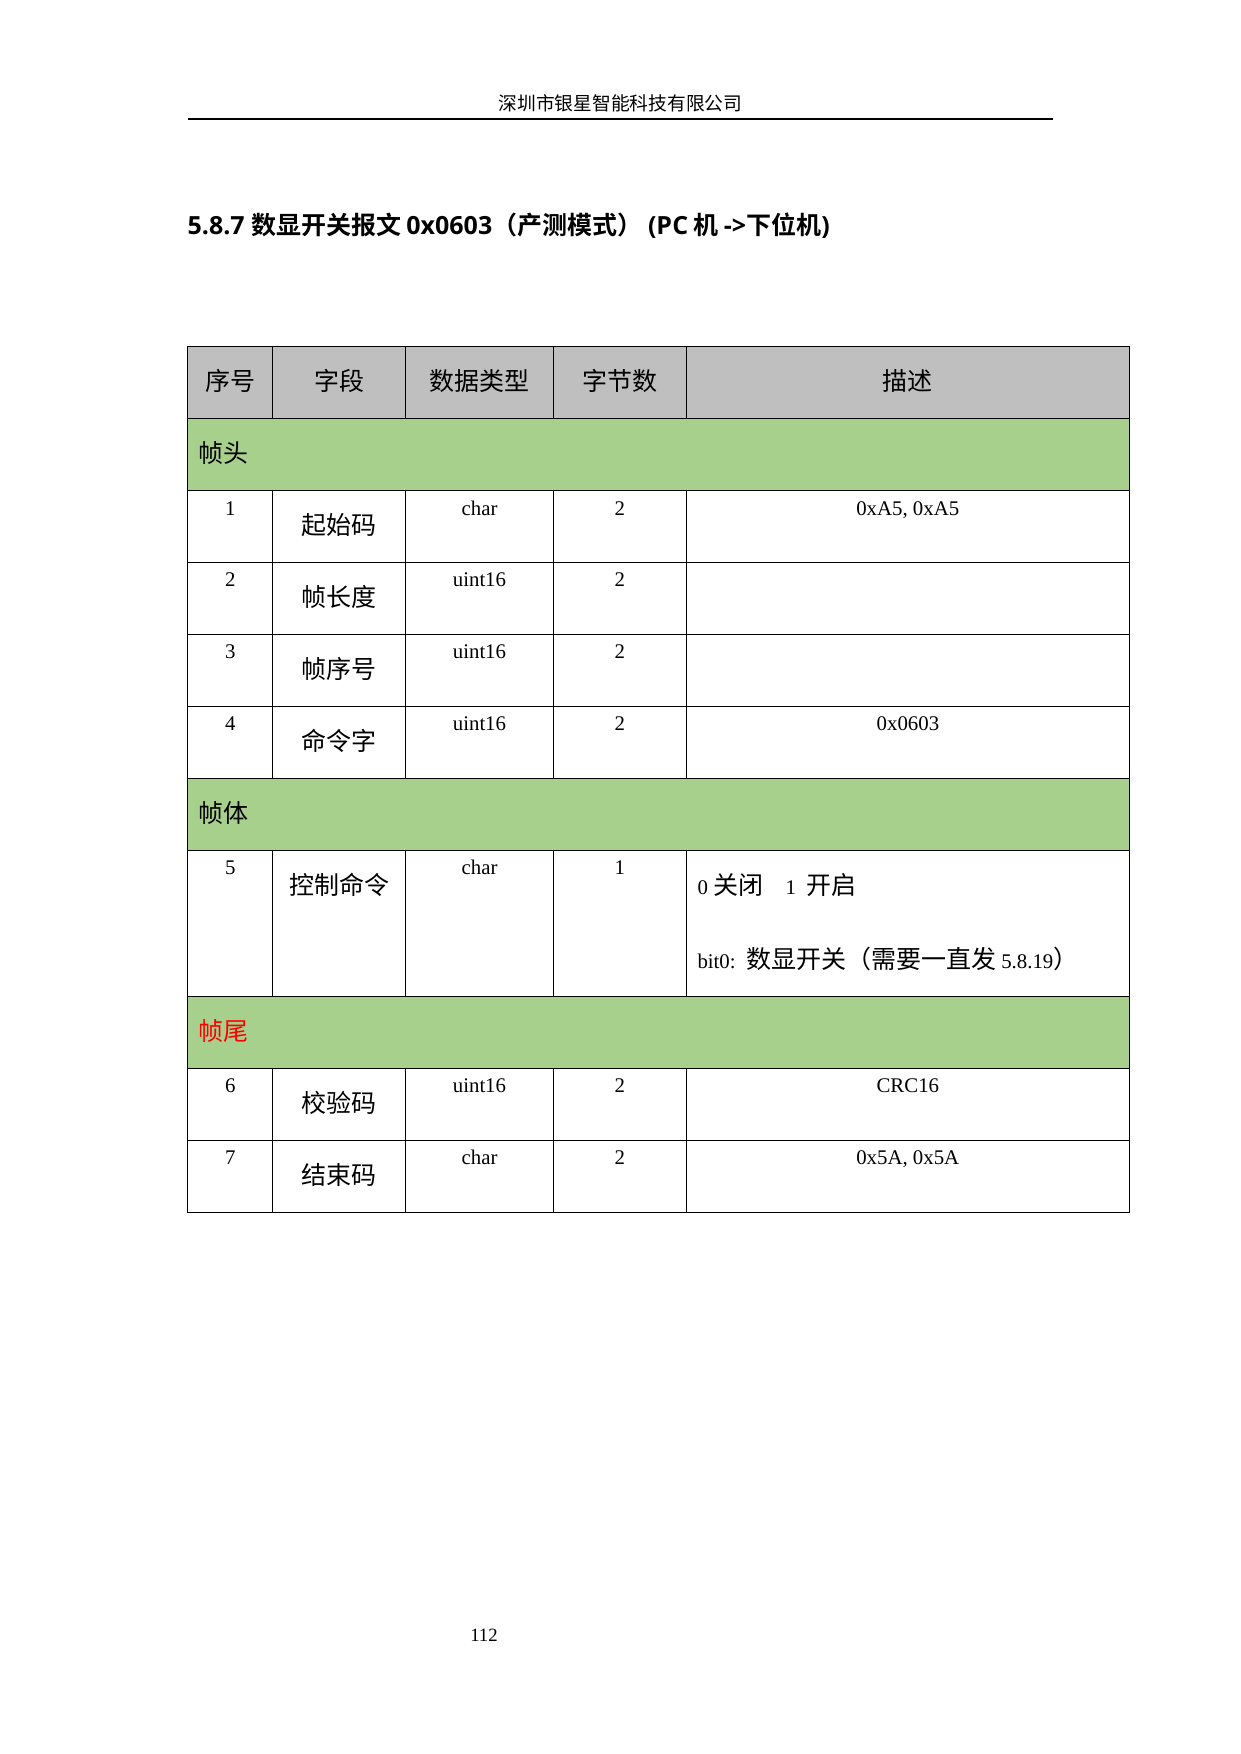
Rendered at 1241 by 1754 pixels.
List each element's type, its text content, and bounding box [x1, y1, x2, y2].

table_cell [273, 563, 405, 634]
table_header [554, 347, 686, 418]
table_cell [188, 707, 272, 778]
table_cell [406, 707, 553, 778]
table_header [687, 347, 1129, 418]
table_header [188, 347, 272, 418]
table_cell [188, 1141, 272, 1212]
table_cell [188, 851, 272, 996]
subtitle 5.8.7 数显开关报文0x0603（产测模式） (PC机 ->下位机) [187, 191, 1053, 256]
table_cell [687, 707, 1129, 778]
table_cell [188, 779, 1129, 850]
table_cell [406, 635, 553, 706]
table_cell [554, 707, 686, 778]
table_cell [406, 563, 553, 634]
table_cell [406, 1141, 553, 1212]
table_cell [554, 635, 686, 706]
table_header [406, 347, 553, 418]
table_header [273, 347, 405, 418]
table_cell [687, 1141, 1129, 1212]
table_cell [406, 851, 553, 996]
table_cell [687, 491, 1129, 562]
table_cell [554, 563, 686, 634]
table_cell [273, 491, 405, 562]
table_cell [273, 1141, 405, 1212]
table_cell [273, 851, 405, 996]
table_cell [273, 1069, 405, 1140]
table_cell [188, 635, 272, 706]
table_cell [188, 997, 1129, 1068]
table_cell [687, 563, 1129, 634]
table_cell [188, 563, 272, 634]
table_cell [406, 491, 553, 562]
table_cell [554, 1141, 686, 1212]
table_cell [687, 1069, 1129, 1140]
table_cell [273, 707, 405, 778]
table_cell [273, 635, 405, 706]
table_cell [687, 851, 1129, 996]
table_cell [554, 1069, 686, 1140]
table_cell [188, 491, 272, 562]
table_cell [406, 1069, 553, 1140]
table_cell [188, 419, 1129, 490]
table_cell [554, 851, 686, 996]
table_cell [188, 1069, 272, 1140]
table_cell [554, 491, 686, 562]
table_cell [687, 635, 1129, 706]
